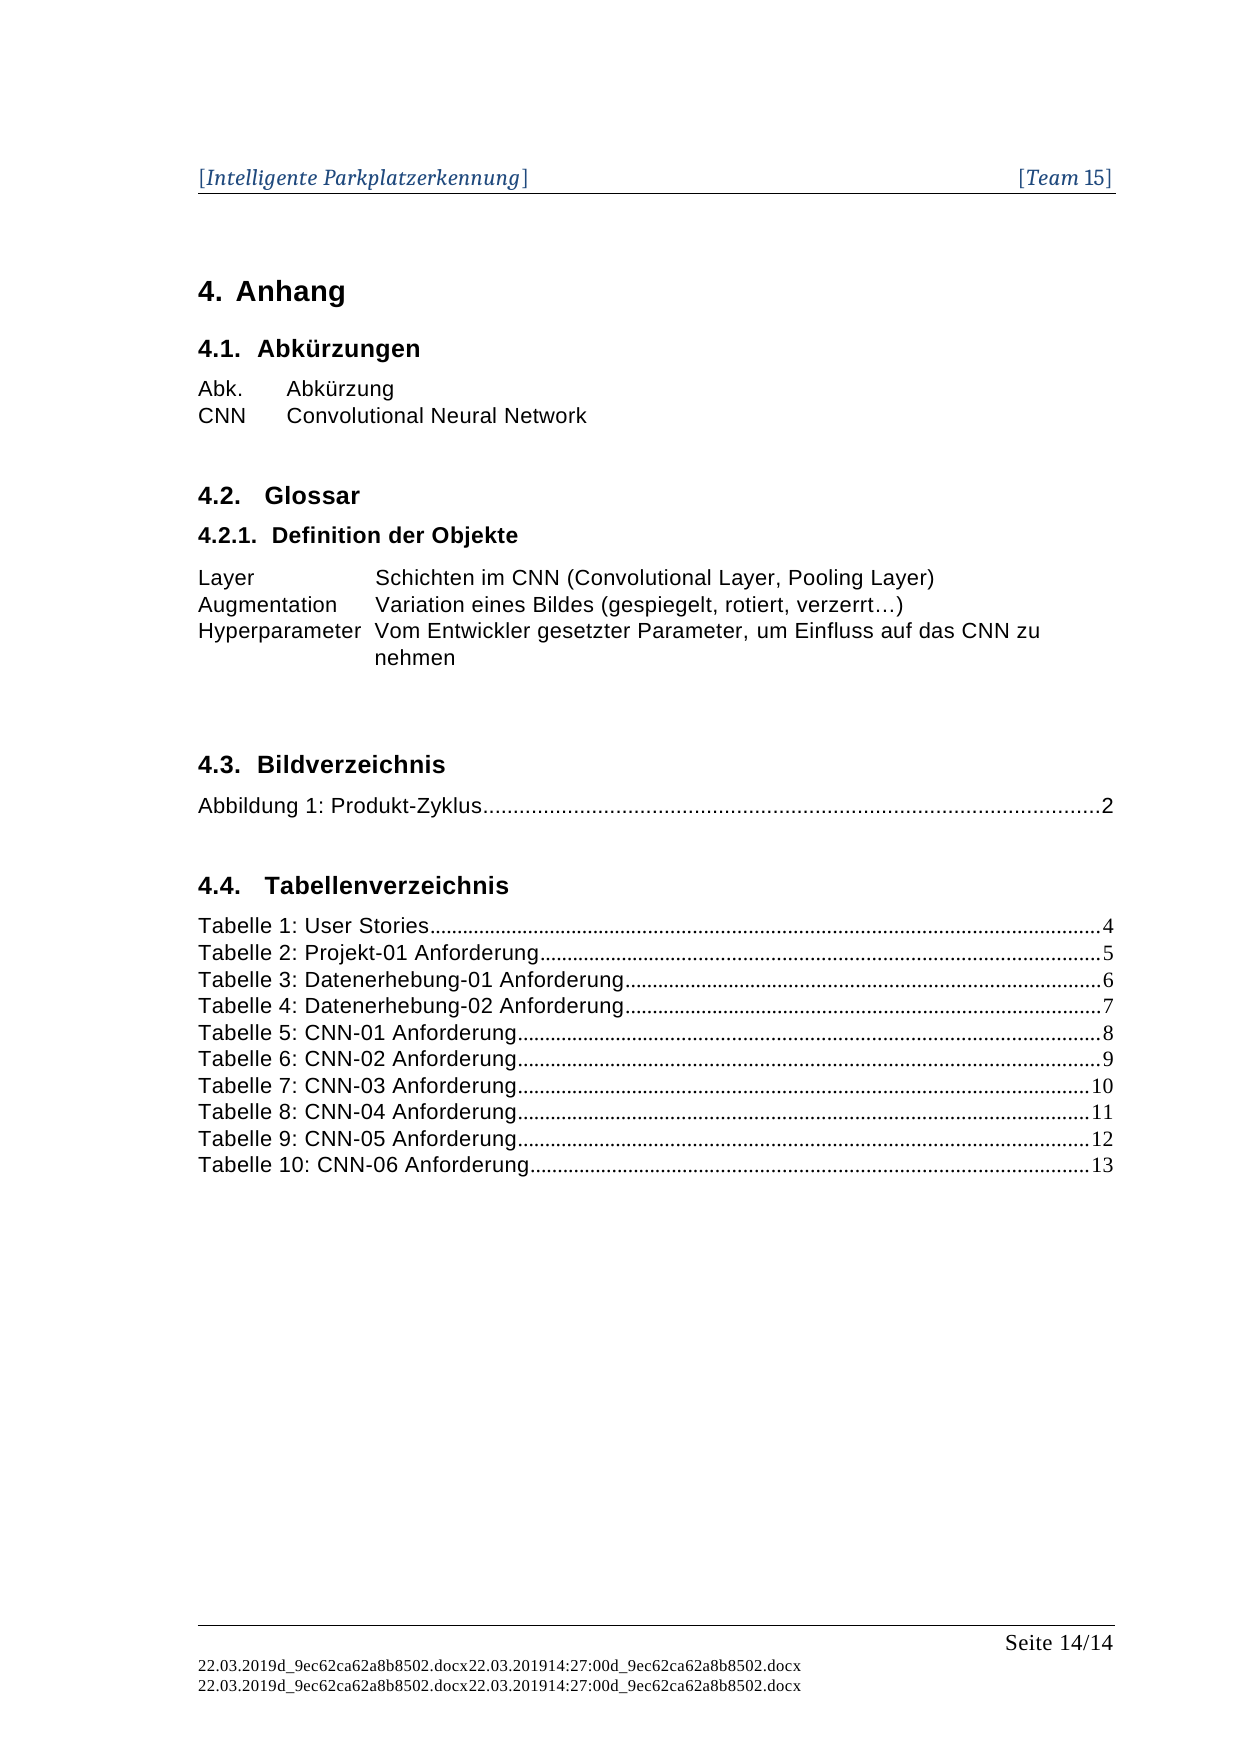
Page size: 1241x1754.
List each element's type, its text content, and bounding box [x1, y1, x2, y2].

text Augmentation Variation eines Bildes (gespiegelt, rotiert, verzerrt…) [198, 591, 1115, 617]
subtitle Bildverzeichnis [198, 750, 1115, 779]
text Tabelle 6: CNN-02 Anforderung 9 [198, 1045, 1115, 1071]
text Tabelle 9: CNN-05 Anforderung 12 [198, 1124, 1115, 1151]
text Anhang [198, 274, 1115, 307]
text Tabelle 1: User Stories 4 [198, 912, 1115, 939]
text Layer Schichten im CNN (Convolutional Layer, Pooling Layer) [198, 564, 1115, 591]
subtitle Glossar [198, 481, 1115, 510]
text Hyperparameter Vom Entwickler gesetzter Parameter, um Einfluss auf das CNN zu nehmen [198, 617, 1115, 670]
text Definition der Objekte [198, 522, 1115, 549]
text Tabelle 3: Datenerhebung-01 Anforderung 6 [198, 965, 1115, 992]
text CNN Convolutional Neural Network [198, 402, 1115, 428]
text Abbildung 1: Produkt-Zyklus 2 [198, 791, 1115, 818]
text Abk. Abkürzung [198, 375, 1115, 402]
subtitle Abkürzungen [198, 334, 1115, 362]
text Tabelle 8: CNN-04 Anforderung 11 [198, 1098, 1115, 1124]
text Tabelle 7: CNN-03 Anforderung 10 [198, 1071, 1115, 1098]
text Tabelle 5: CNN-01 Anforderung 8 [198, 1018, 1115, 1045]
text Tabelle 4: Datenerhebung-02 Anforderung 7 [198, 992, 1115, 1018]
text Tabelle 10: CNN-06 Anforderung 13 [198, 1151, 1115, 1178]
text Tabelle 2: Projekt-01 Anforderung 5 [198, 939, 1115, 965]
subtitle Tabellenverzeichnis [198, 871, 1115, 899]
